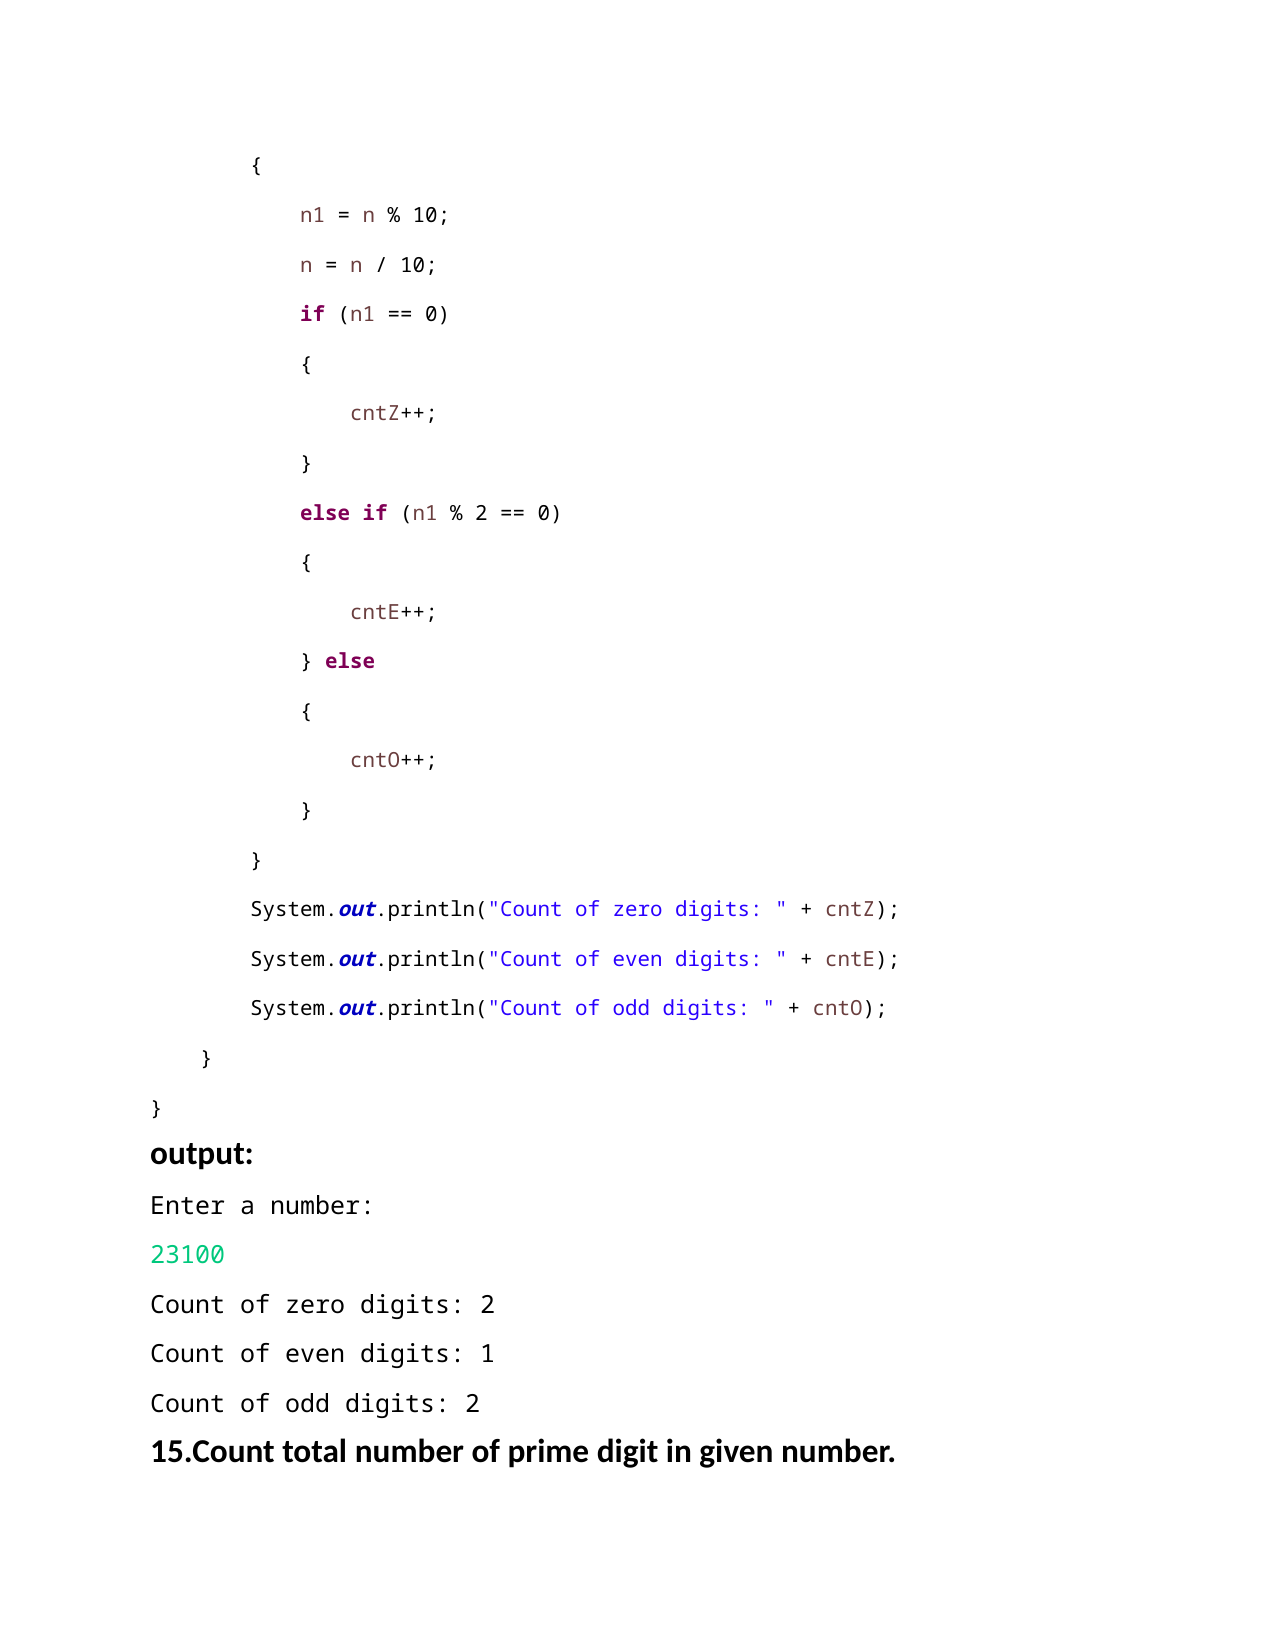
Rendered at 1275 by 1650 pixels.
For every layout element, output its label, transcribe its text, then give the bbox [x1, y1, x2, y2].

text n = n / 10; [150, 249, 1125, 278]
text System.out.println("Count of zero digits: " + cntZ); [150, 894, 1125, 922]
text cntZ++; [150, 398, 1125, 427]
text output: [150, 1142, 1125, 1170]
text Enter a number: [150, 1191, 1125, 1220]
text { [150, 348, 1125, 377]
text if (n1 == 0) [150, 299, 1125, 327]
text } [150, 794, 1125, 823]
text Count of even digits: 1 [150, 1340, 1125, 1369]
text 23100 [150, 1241, 1125, 1269]
text } else [150, 646, 1125, 674]
text Count of zero digits: 2 [150, 1290, 1125, 1319]
text } [150, 447, 1125, 476]
text cntO++; [150, 745, 1125, 774]
text { [150, 150, 1125, 179]
text } [150, 1092, 1125, 1121]
text System.out.println("Count of even digits: " + cntE); [150, 943, 1125, 972]
text } [150, 844, 1125, 873]
text 15.Count total number of prime digit in given number. [150, 1439, 1125, 1468]
text else if (n1 % 2 == 0) [150, 497, 1125, 526]
text Count of odd digits: 2 [150, 1389, 1125, 1418]
text { [150, 695, 1125, 724]
text } [150, 1042, 1125, 1071]
text System.out.println("Count of odd digits: " + cntO); [150, 993, 1125, 1022]
text n1 = n % 10; [150, 199, 1125, 228]
text cntE++; [150, 596, 1125, 625]
text { [150, 547, 1125, 575]
